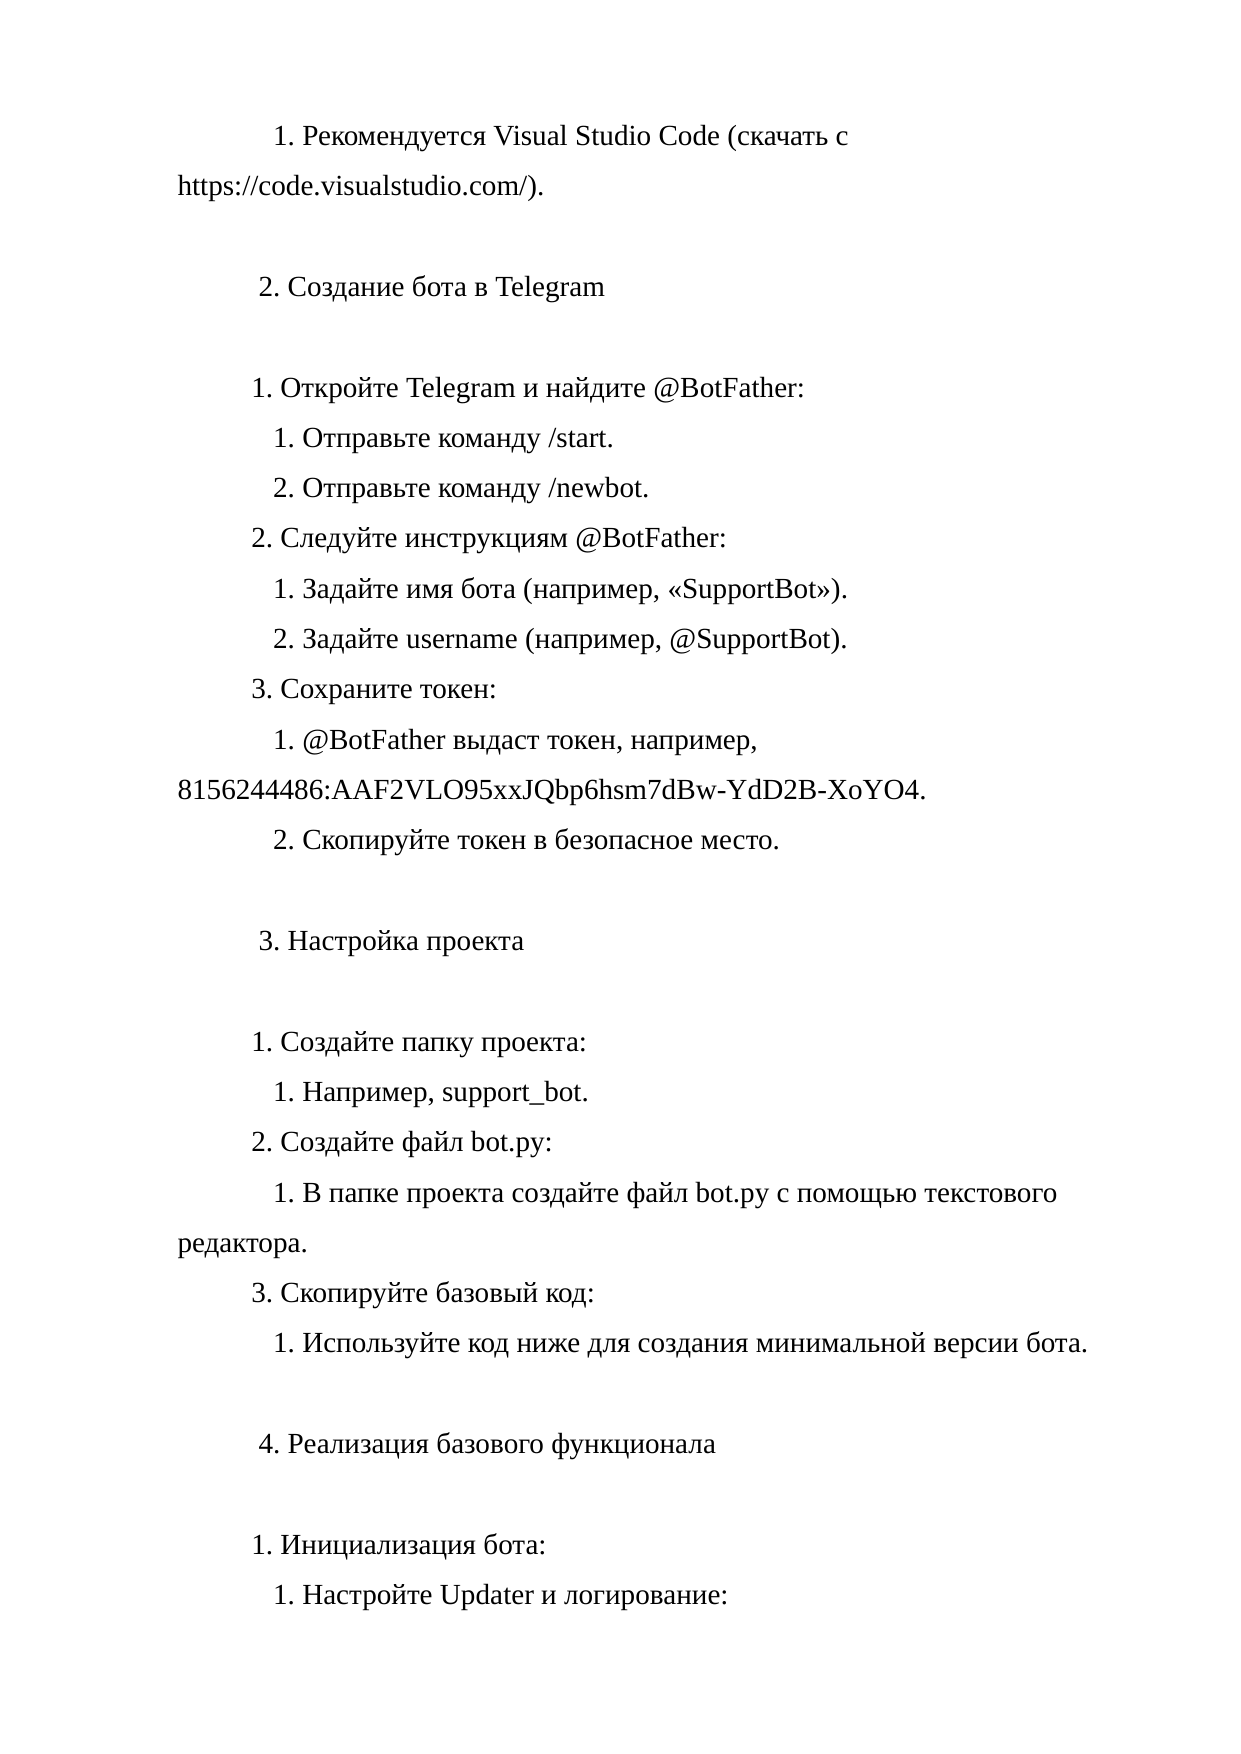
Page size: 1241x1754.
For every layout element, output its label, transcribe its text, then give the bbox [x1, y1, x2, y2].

text 1. Инициализация бота: [177, 1527, 1152, 1560]
text 2. Отправьте команду /newbot. [177, 470, 1152, 504]
text 1. Например, support_bot. [177, 1074, 1152, 1108]
text 4. Реализация базового функционала [177, 1426, 1152, 1460]
text 2. Задайте username (например, @SupportBot). [177, 621, 1152, 655]
text 1. Рекомендуется Visual Studio Code (скачать с https://code.visualstudio.com/). [177, 118, 1152, 202]
text 1. В папке проекта создайте файл bot.py с помощью текстового редактора. [177, 1175, 1152, 1258]
text 2. Скопируйте токен в безопасное место. [177, 822, 1152, 856]
text 2. Создание бота в Telegram [177, 269, 1152, 303]
text 1. Задайте имя бота (например, «SupportBot»). [177, 571, 1152, 604]
text 1. Используйте код ниже для создания минимальной версии бота. [177, 1326, 1152, 1359]
text 3. Сохраните токен: [177, 672, 1152, 705]
text 1. Создайте папку проекта: [177, 1024, 1152, 1057]
text 1. @BotFather выдаст токен, например, 8156244486:AAF2VLO95xxJQbp6hsm7dBw-YdD2B-XoYO4. [177, 722, 1152, 806]
text 1. Отправьте команду /start. [177, 420, 1152, 453]
text 3. Настройка проекта [177, 923, 1152, 957]
text 1. Настройте Updater и логирование: [177, 1577, 1152, 1611]
text 2. Следуйте инструкциям @BotFather: [177, 521, 1152, 554]
text 2. Создайте файл bot.py: [177, 1124, 1152, 1158]
text 1. Откройте Telegram и найдите @BotFather: [177, 370, 1152, 403]
text 3. Скопируйте базовый код: [177, 1275, 1152, 1309]
